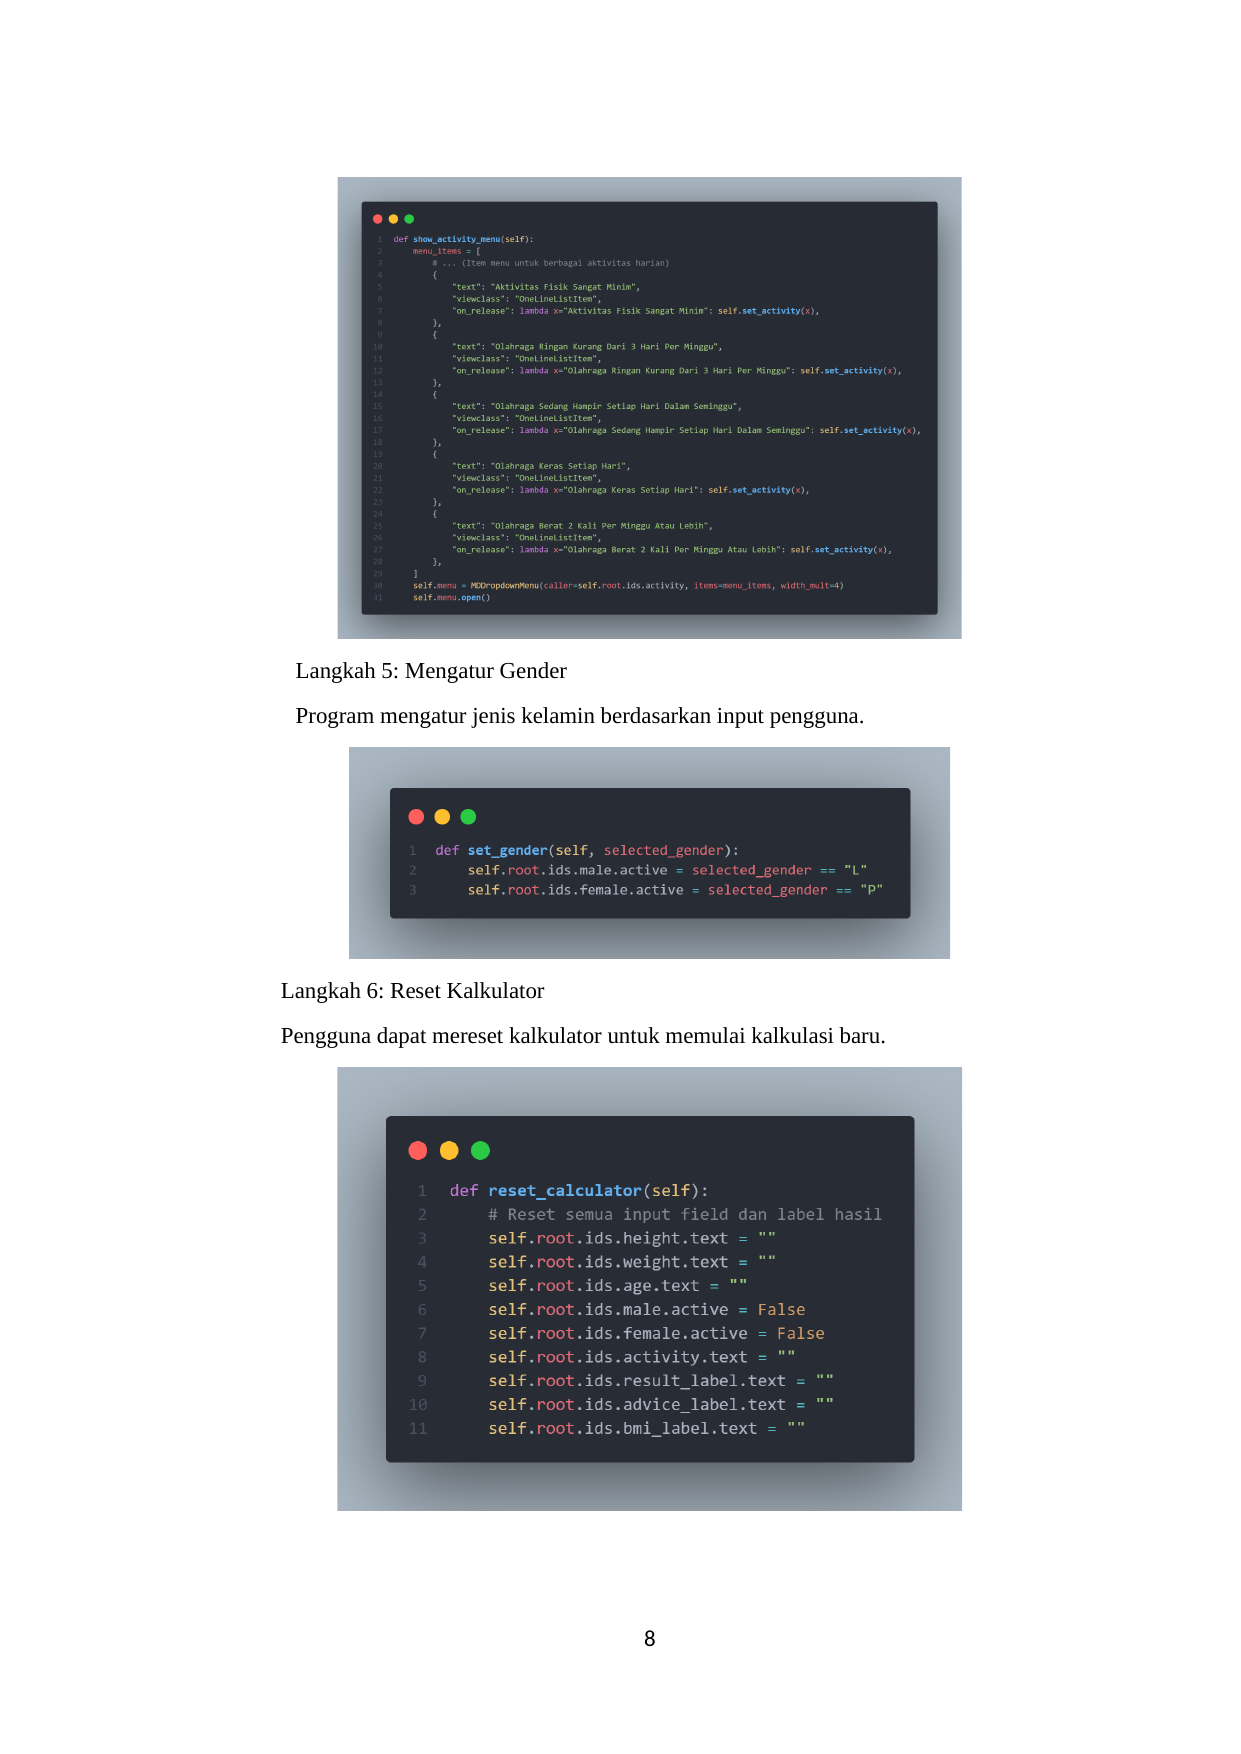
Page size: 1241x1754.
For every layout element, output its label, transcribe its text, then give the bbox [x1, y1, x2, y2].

picture [337, 177, 962, 639]
text Pengguna dapat mereset kalkulator untuk memulai kalkulasi baru. [281, 1022, 1063, 1049]
text Langkah 6: Reset Kalkulator [281, 977, 1063, 1004]
picture [349, 747, 951, 959]
text Program mengatur jenis kelamin berdasarkan input pengguna. [295, 703, 1063, 729]
text Langkah 5: Mengatur Gender [295, 657, 1063, 684]
picture [337, 1067, 963, 1511]
